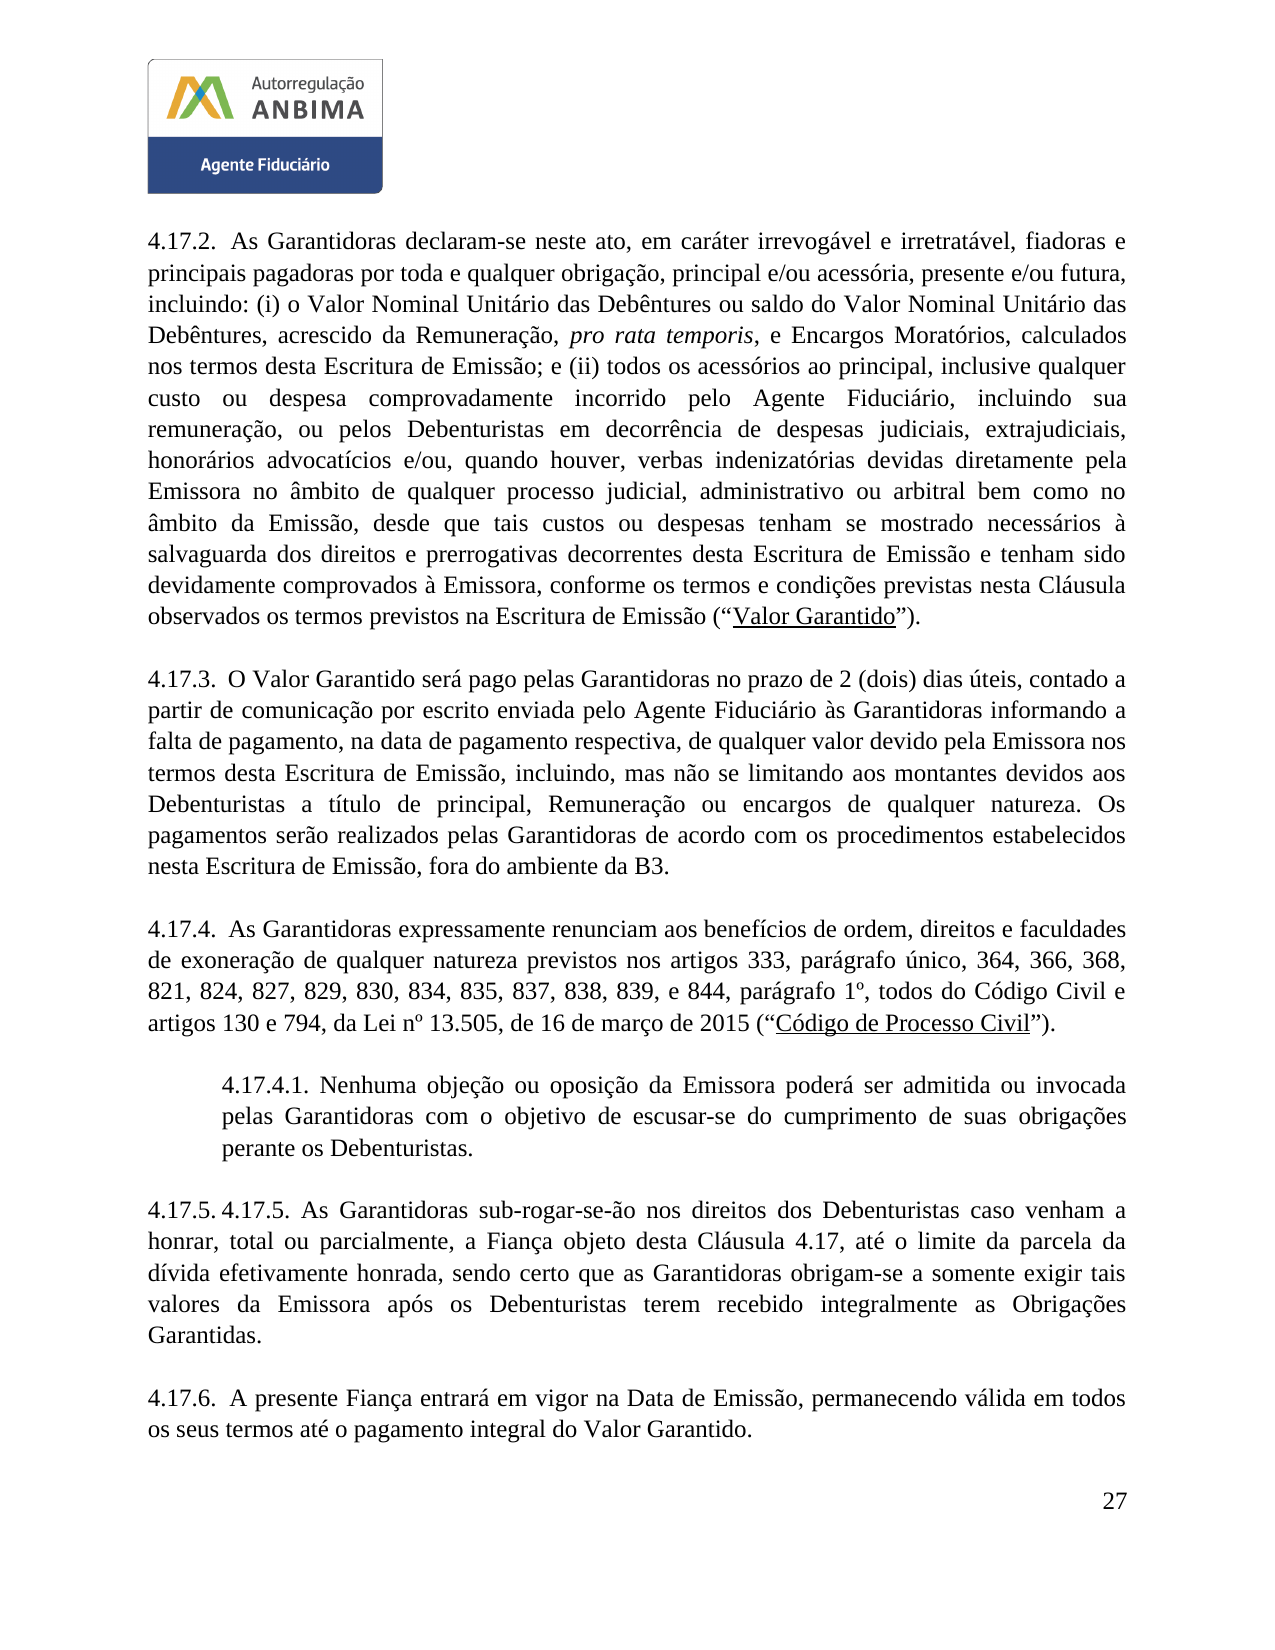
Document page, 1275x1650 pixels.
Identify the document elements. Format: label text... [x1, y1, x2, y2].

list As Garantidoras declaram-se neste ato, em caráter irrevogável e irretratável, fiadoras e principais pagadoras por toda e qualquer obrigação, principal e/ou acessória, presente e/ou futura, incluindo: (i) o Valor Nominal Unitário das Debêntures ou saldo do Valor Nominal Unitário das Debêntures, acrescido da Remuneração, pro rata temporis, e Encargos Moratórios, calculados nos termos desta Escritura de Emissão; e (ii) todos os acessórios ao principal, inclusive qualquer custo ou despesa comprovadamente incorrido pelo Agente Fiduciário, incluindo sua remuneração, ou pelos Debenturistas em decorrência de despesas judiciais, extrajudiciais, honorários advocatícios e/ou, quando houver, verbas indenizatórias devidas diretamente pela Emissora no âmbito de qualquer processo judicial, administrativo ou arbitral bem como no âmbito da Emissão, desde que tais custos ou despesas tenham se mostrado necessários à salvaguarda dos direitos e prerrogativas decorrentes desta Escritura de Emissão e tenham sido devidamente comprovados à Emissora, conforme os termos e condições previstas nesta Cláusula observados os termos previstos na Escritura de Emissão (“Valor Garantido”). [148, 225, 1127, 631]
text 4.17.4.1. Nenhuma objeção ou oposição da Emissora poderá ser admitida ou invocada pelas Garantidoras com o objetivo de escusar-se do cumprimento de suas obrigações perante os Debenturistas. [222, 1068, 1127, 1162]
list A presente Fiança entrará em vigor na Data de Emissão, permanecendo válida em todos os seus termos até o pagamento integral do Valor Garantido. [148, 1381, 1127, 1443]
picture [147, 59, 383, 194]
list 4.17.5. As Garantidoras sub-rogar-se-ão nos direitos dos Debenturistas caso venham a honrar, total ou parcialmente, a Fiança objeto desta Cláusula 4.17, até o limite da parcela da dívida efetivamente honrada, sendo certo que as Garantidoras obrigam-se a somente exigir tais valores da Emissora após os Debenturistas terem recebido integralmente as Obrigações Garantidas. [148, 1193, 1127, 1350]
list O Valor Garantido será pago pelas Garantidoras no prazo de 2 (dois) dias úteis, contado a partir de comunicação por escrito enviada pelo Agente Fiduciário às Garantidoras informando a falta de pagamento, na data de pagamento respectiva, de qualquer valor devido pela Emissora nos termos desta Escritura de Emissão, incluindo, mas não se limitando aos montantes devidos aos Debenturistas a título de principal, Remuneração ou encargos de qualquer natureza. Os pagamentos serão realizados pelas Garantidoras de acordo com os procedimentos estabelecidos nesta Escritura de Emissão, fora do ambiente da B3. [148, 662, 1127, 881]
list As Garantidoras expressamente renunciam aos benefícios de ordem, direitos e faculdades de exoneração de qualquer natureza previstos nos artigos 333, parágrafo único, 364, 366, 368, 821, 824, 827, 829, 830, 834, 835, 837, 838, 839, e 844, parágrafo 1º, todos do Código Civil e artigos 130 e 794, da Lei nº 13.505, de 16 de março de 2015 (“Código de Processo Civil”). [148, 912, 1127, 1037]
